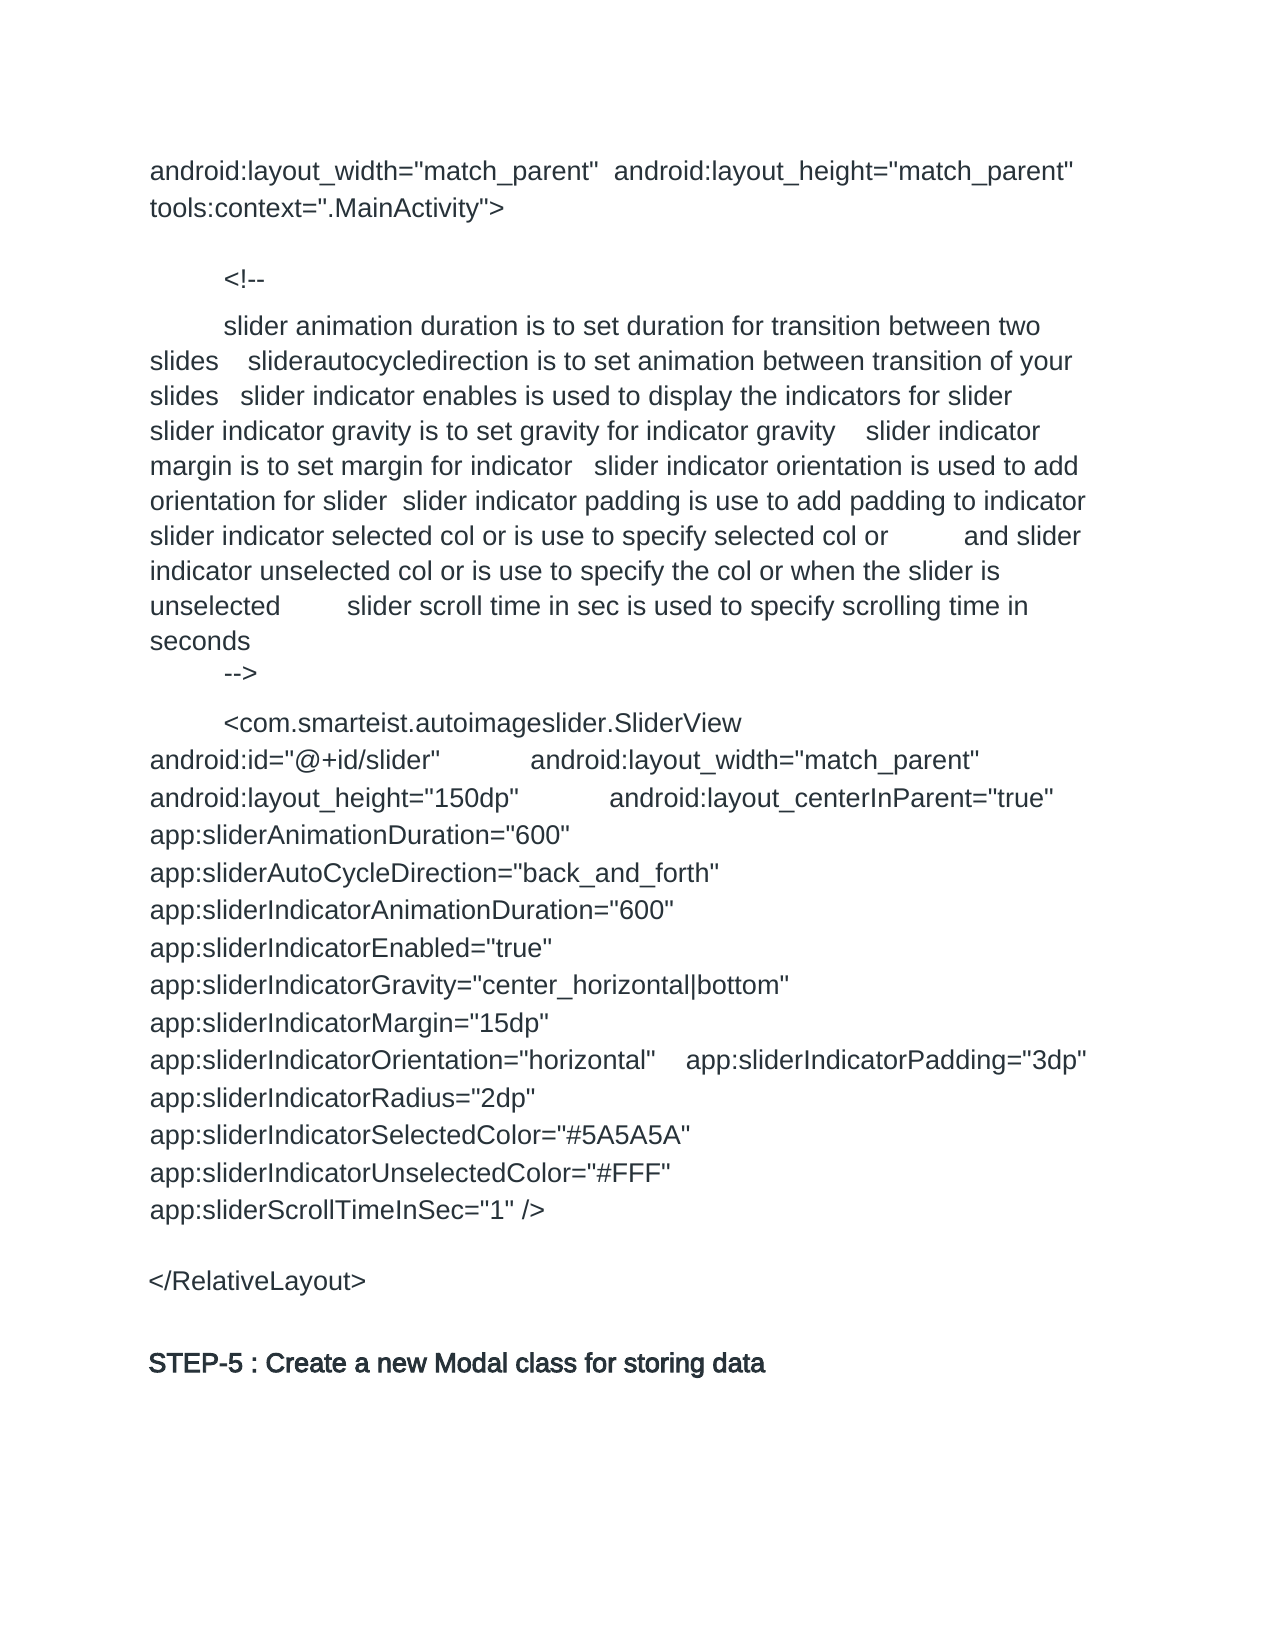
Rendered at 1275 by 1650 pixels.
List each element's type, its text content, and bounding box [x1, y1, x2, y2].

text --> [148, 662, 1125, 687]
text </RelativeLayout> [148, 1270, 1125, 1295]
text <com.smarteist.autoimageslider.SliderView android:id="@+id/slider" android:layout_width="match_parent" android:layout_height="150dp" android:layout_centerInParent="true" app:sliderAnimationDuration="600" app:sliderAutoCycleDirection="back_and_forth" app:sliderIndicatorAnimationDuration="600" app:sliderIndicatorEnabled="true" app:sliderIndicatorGravity="center_horizontal|bottom" app:sliderIndicatorMargin="15dp" app:sliderIndicatorOrientation="horizontal" app:sliderIndicatorPadding="3dp" app:sliderIndicatorRadius="2dp" app:sliderIndicatorSelectedColor="#5A5A5A" app:sliderIndicatorUnselectedColor="#FFF" app:sliderScrollTimeInSec="1" /> [148, 702, 1089, 1227]
text <!-- [148, 268, 1125, 293]
subtitle STEP-5 : Create a new Modal class for storing data [148, 1350, 1125, 1378]
text slider animation duration is to set duration for transition between two slides sliderautocycledirection is to set animation between transition of your slides slider indicator enables is used to display the indicators for slider slider indicator gravity is to set gravity for indicator gravity slider indicator margin is to set margin for indicator slider indicator orientation is used to add orientation for slider slider indicator padding is use to add padding to indicator slider indicator selected col or is use to specify selected col or and slider indicator unselected col or is use to specify the col or when the slider is unselected slider scroll time in sec is used to specify scrolling time in seconds [148, 308, 1107, 658]
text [148, 150, 1096, 225]
